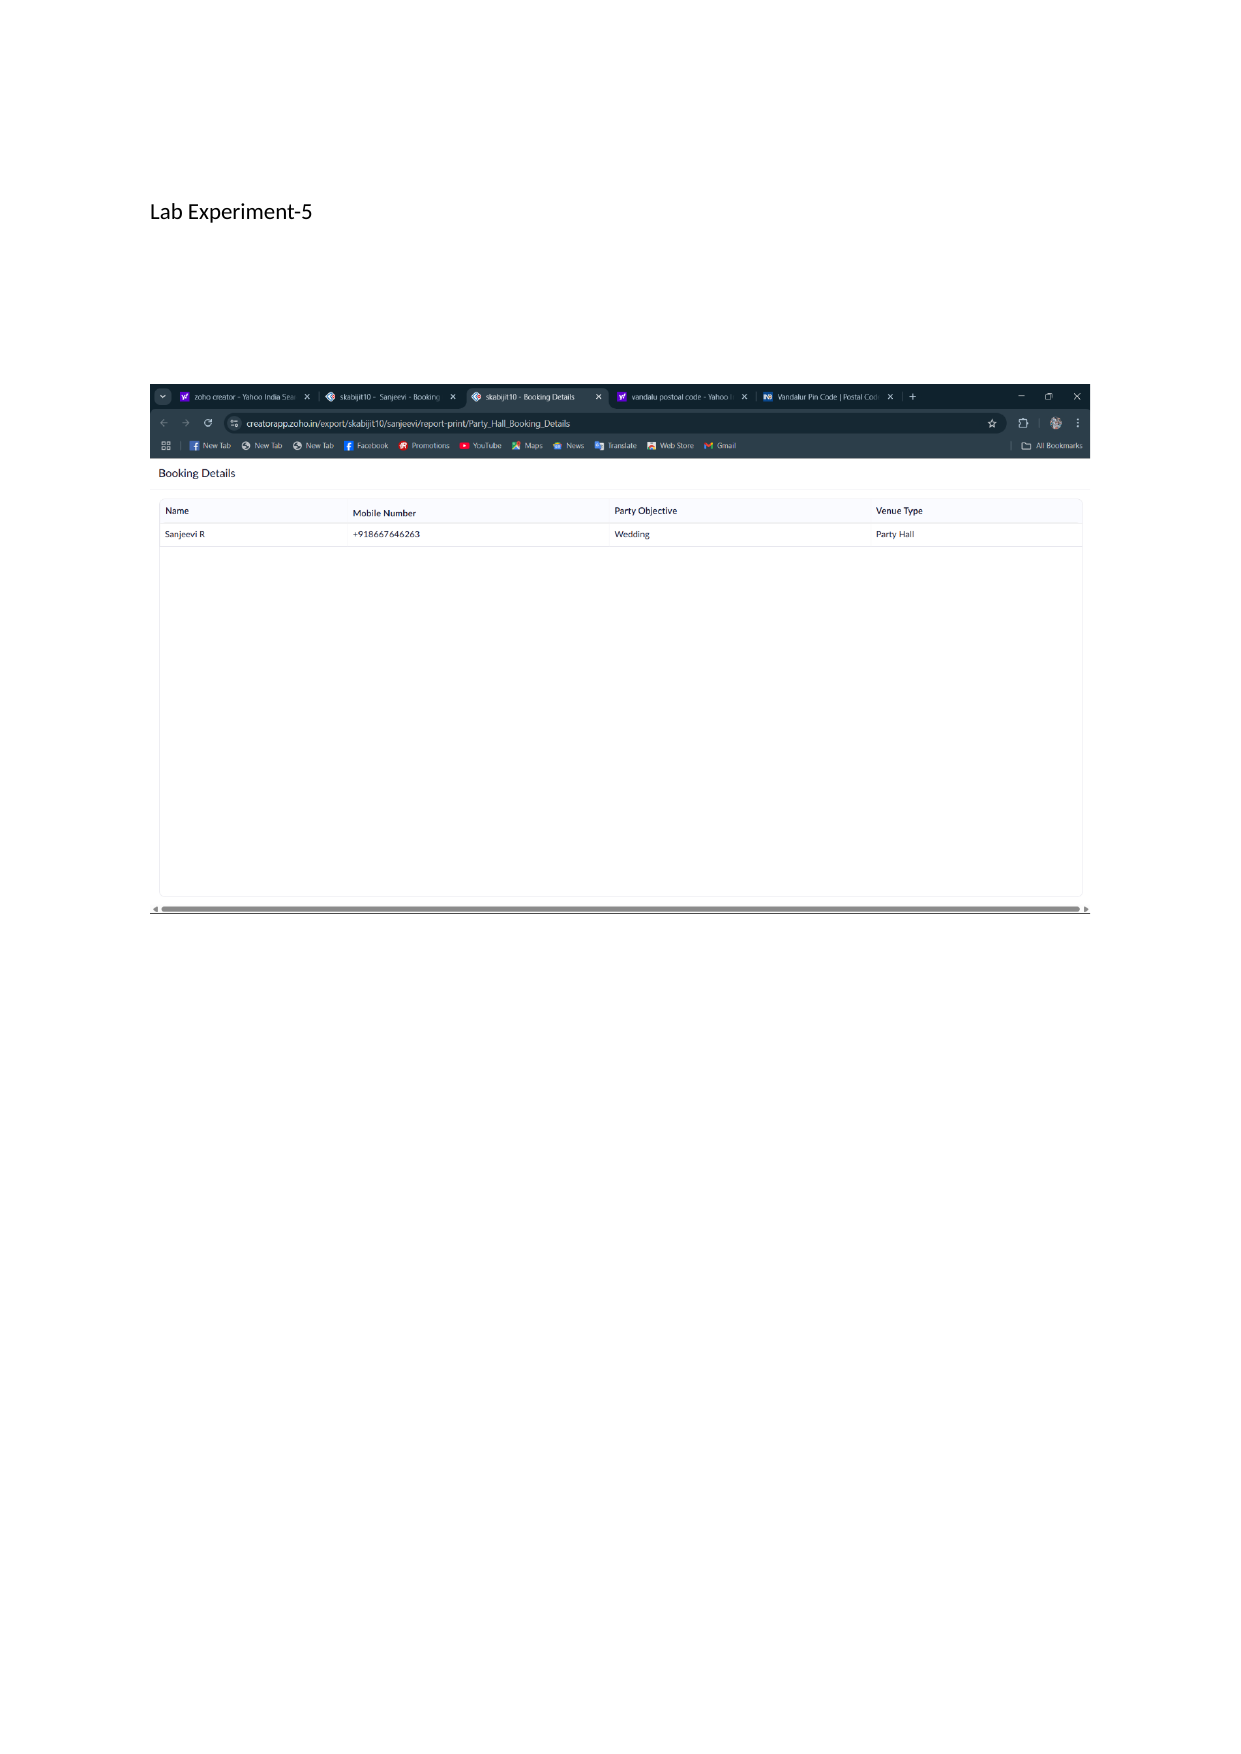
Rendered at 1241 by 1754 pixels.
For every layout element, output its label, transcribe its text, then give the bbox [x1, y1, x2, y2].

text Lab Experiment-5 [150, 197, 1090, 225]
picture [150, 384, 1091, 914]
